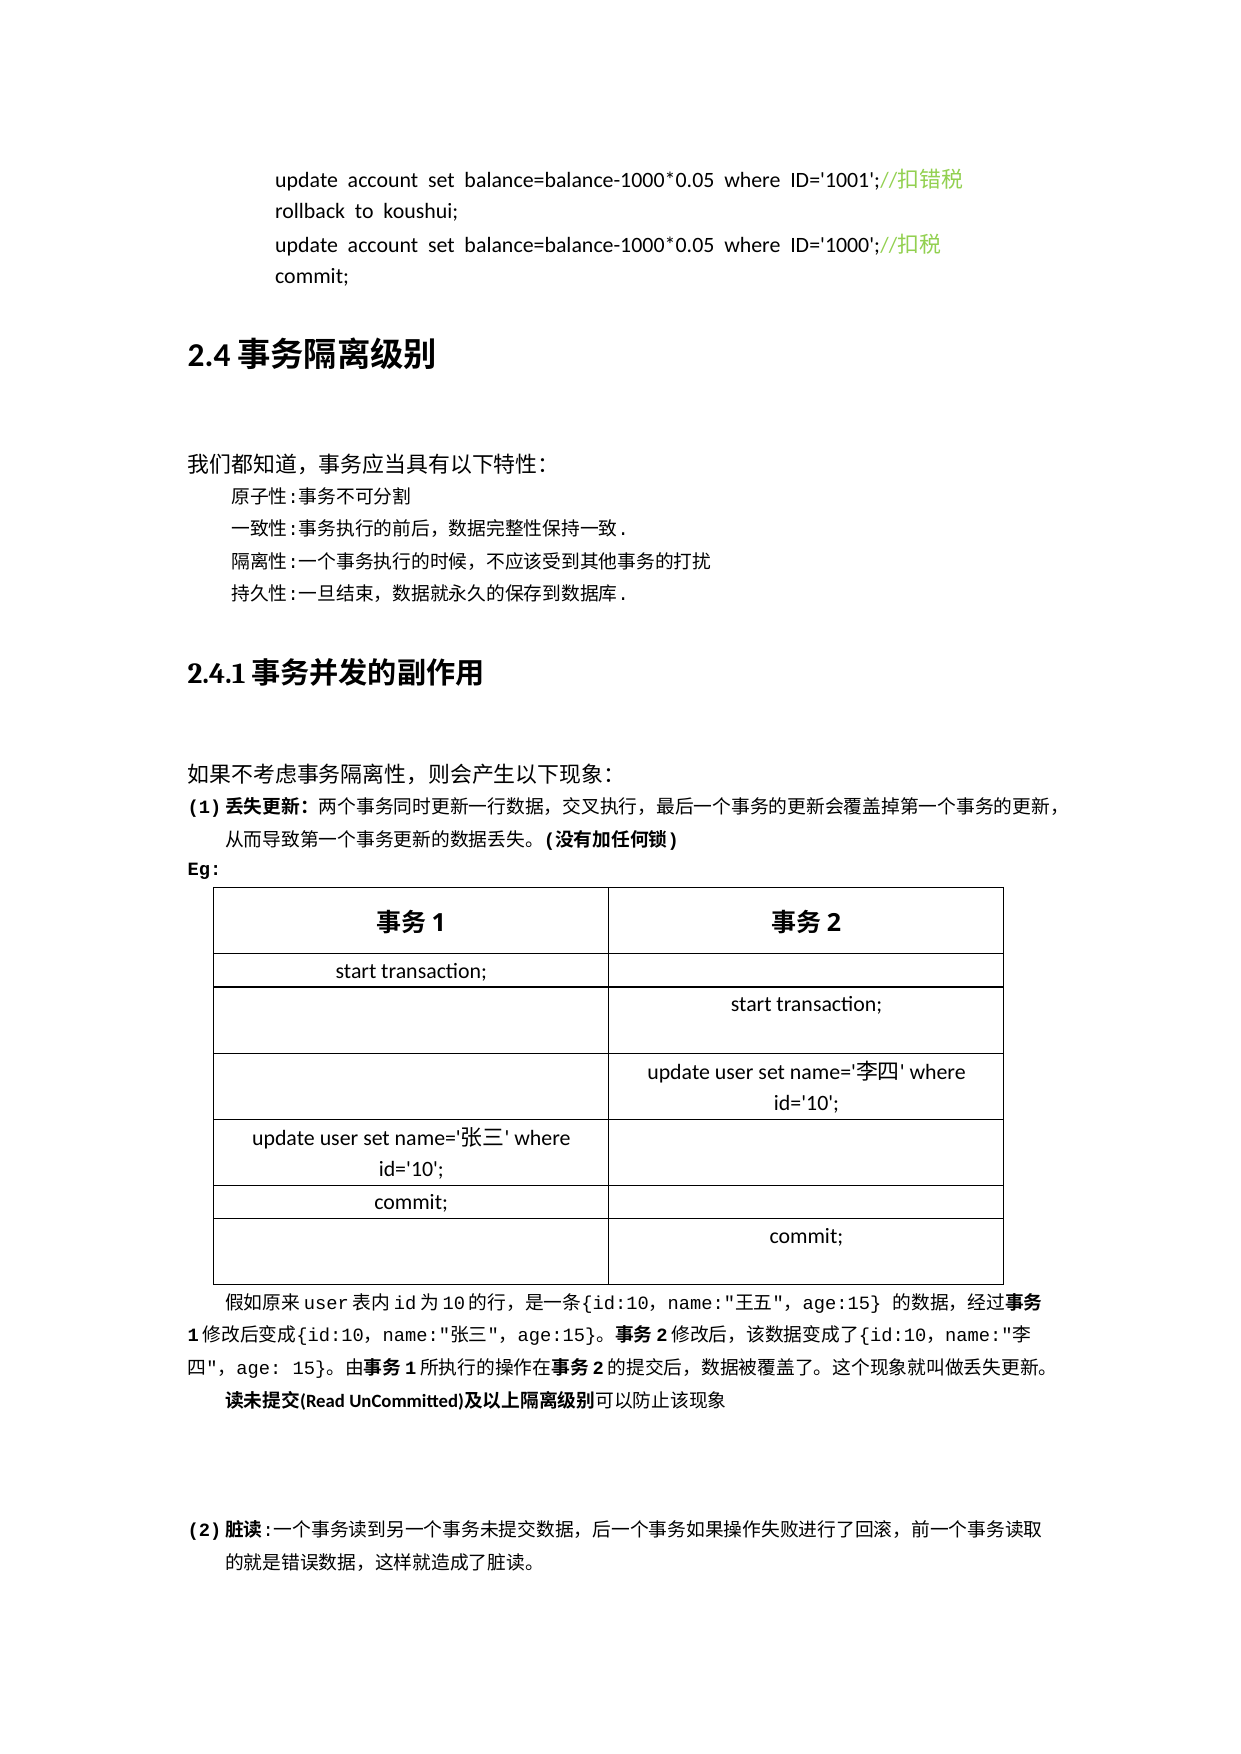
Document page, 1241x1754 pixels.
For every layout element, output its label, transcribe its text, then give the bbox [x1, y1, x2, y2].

table_cell [609, 954, 1003, 986]
table_cell commit; [214, 1186, 608, 1218]
table_cell [214, 1054, 608, 1118]
table_cell [214, 988, 608, 1052]
table_cell start transaction; [609, 988, 1003, 1052]
table_cell start transaction; [214, 954, 608, 986]
text rollback to koushui; [187, 194, 1053, 227]
text 持久性:一旦结束，数据就永久的保存到数据库. [187, 576, 1053, 609]
text 假如原来user表内id为10的行，是一条{id:10，name:"王五"，age:15} 的数据，经过事务1修改后变成{id:10，name:"张三"，age:15}。事务2修改后，该数据变成了{id:10，name:"李四"，age: 15}。由事务1所执行的操作在事务2的提交后，数据被覆盖了。这个现象就叫做丢失更新。 [187, 1285, 1053, 1383]
text 隔离性:一个事务执行的时候，不应该受到其他事务的打扰 [187, 544, 1053, 576]
table_cell commit; [609, 1219, 1003, 1284]
text 原子性:事务不可分割 [187, 479, 1053, 511]
table_cell [609, 1120, 1003, 1184]
table_header 事务2 [609, 888, 1003, 953]
table_header 事务1 [214, 888, 608, 953]
table_cell update user set name='李四' where id='10'; [609, 1054, 1003, 1118]
subtitle 2.4.1事务并发的副作用 [187, 638, 1053, 703]
list 丢失更新：两个事务同时更新一行数据，交叉执行，最后一个事务的更新会覆盖掉第一个事务的更新，从而导致第一个事务更新的数据丢失。(没有加任何锁) [187, 789, 1053, 854]
text 我们都知道，事务应当具有以下特性： [187, 446, 1053, 479]
table_cell [609, 1186, 1003, 1218]
text commit; [187, 259, 1053, 292]
table_cell update user set name='张三' where id='10'; [214, 1120, 608, 1184]
text 如果不考虑事务隔离性，则会产生以下现象： [187, 757, 1053, 789]
text Eg: [187, 854, 1053, 887]
text 一致性:事务执行的前后，数据完整性保持一致. [187, 511, 1053, 544]
text update account set balance=balance-1000*0.05 where ID='1001';//扣错税 [187, 162, 1053, 194]
text update account set balance=balance-1000*0.05 where ID='1000';//扣税 [231, 227, 1053, 259]
list 读未提交(Read UnCommitted)及以上隔离级别可以防止该现象 [225, 1383, 1053, 1415]
subtitle 2.4事务隔离级别 [187, 319, 1053, 384]
table_cell [214, 1219, 608, 1284]
list 脏读:一个事务读到另一个事务未提交数据，后一个事务如果操作失败进行了回滚，前一个事务读取的就是错误数据，这样就造成了脏读。 [187, 1513, 1053, 1578]
